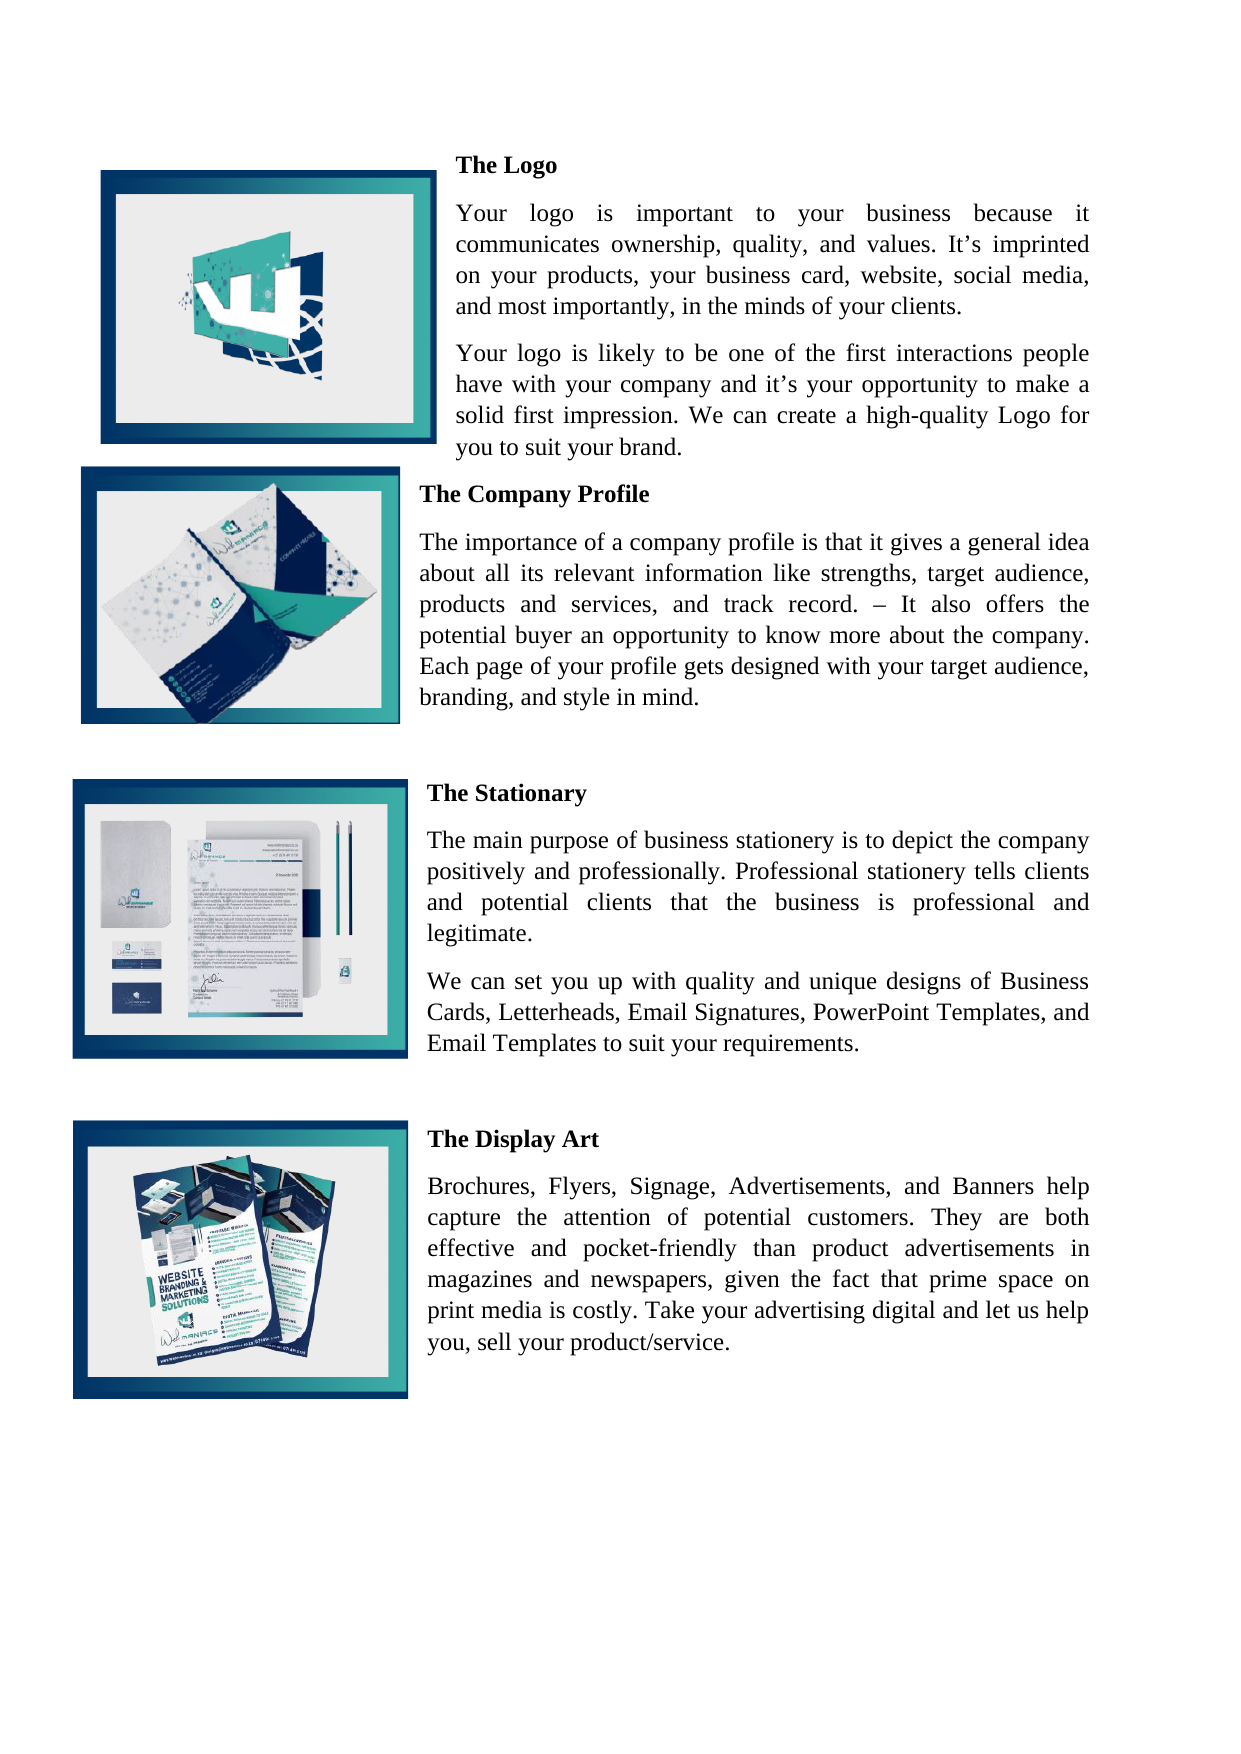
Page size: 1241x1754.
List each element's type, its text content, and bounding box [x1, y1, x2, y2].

picture [100, 170, 437, 444]
text We can set you up with quality and unique designs of Business Cards, Letterheads, Email Signatures, PowerPoint Templates, and Email Templates to suit your requirements. [408, 966, 1090, 1057]
text The Company Profile [401, 479, 1090, 508]
text The main purpose of business stationery is to depict the company positively and professionally. Professional stationery tells clients and potential clients that the business is professional and legitimate. [408, 825, 1090, 947]
picture [73, 1120, 409, 1399]
text Brochures, Flyers, Signage, Advertisements, and Banners help capture the attention of potential customers. They are both effective and pocket-friendly than product advertisements in magazines and newspapers, given the fact that prime space on print media is costly. Take your advertising digital and let us help you, sell your product/service. [409, 1171, 1090, 1355]
picture [72, 779, 408, 1059]
picture [80, 466, 401, 724]
text The importance of a company profile is that it gives a general idea about all its relevant information like strengths, target audience, products and services, and track record. – It also offers the potential buyer an opportunity to know more about the company. Each page of your profile gets designed with your target audience, branding, and style in mind. [401, 527, 1090, 711]
text Your logo is important to your business because it communicates ownership, quality, and values. It’s imprinted on your products, your business card, website, social media, and most importantly, in the minds of your clients. [437, 198, 1090, 319]
text The Stationary [150, 778, 1090, 806]
text The Logo [150, 150, 1090, 179]
text Your logo is likely to be one of the first interactions people have with your company and it’s your opportunity to make a solid first impression. We can create a high-quality Logo for you to suit your brand. [150, 338, 1090, 460]
text The Display Art [409, 1124, 1090, 1152]
